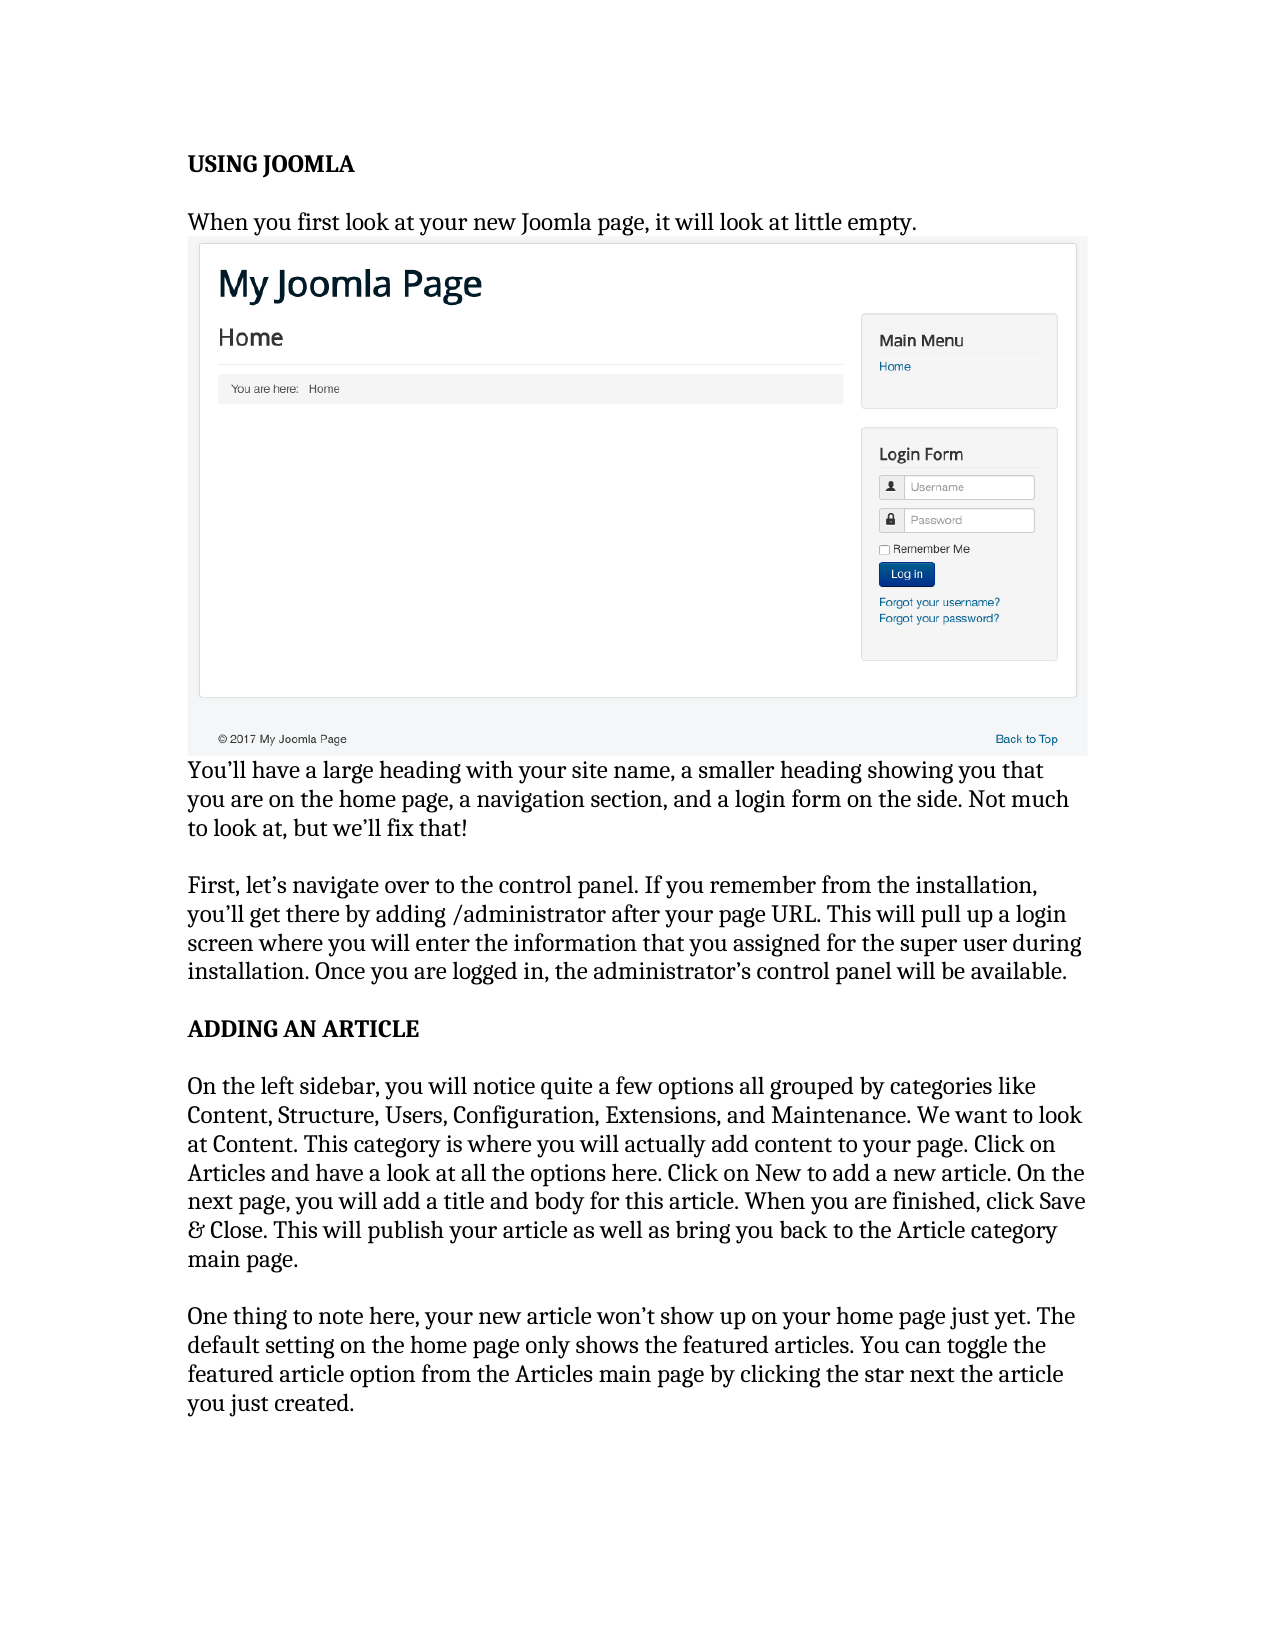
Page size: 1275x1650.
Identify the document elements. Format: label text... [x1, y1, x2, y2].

text One thing to note here, your new article won’t show up on your home page just yet. The default setting on the home page only shows the featured articles. You can toggle the featured article option from the Articles main page by clicking the star next the article you just created. [187, 1302, 1087, 1417]
text You’ll have a large heading with your site name, a smaller heading showing you that you are on the home page, a navigation section, and a login form on the side. Not much to look at, but we’ll fix that! [187, 756, 1087, 842]
text USING JOOMLA [187, 150, 1087, 179]
text When you first look at your new Joomla page, it will look at little empty. [187, 207, 1087, 236]
text On the left sidebar, you will notice quite a few options all grouped by categories like Content, Structure, Users, Configuration, Extensions, and Maintenance. We want to look at Content. This category is where you will actually add content to your page. Click on Articles and have a look at all the options here. Click on New to add a new article. On the next page, you will add a title and body for this article. When you are finished, click Save & Close. This will publish your article as well as bring you back to the Article category main page. [187, 1072, 1087, 1273]
picture [187, 236, 1088, 756]
text First, let’s navigate over to the control panel. If you remember from the installation, you’ll get there by adding /administrator after your page URL. This will pull up a login screen where you will enter the information that you assigned for the super user during installation. Once you are logged in, the administrator’s control panel will be available. [187, 871, 1087, 986]
text ADDING AN ARTICLE [187, 1015, 1087, 1043]
